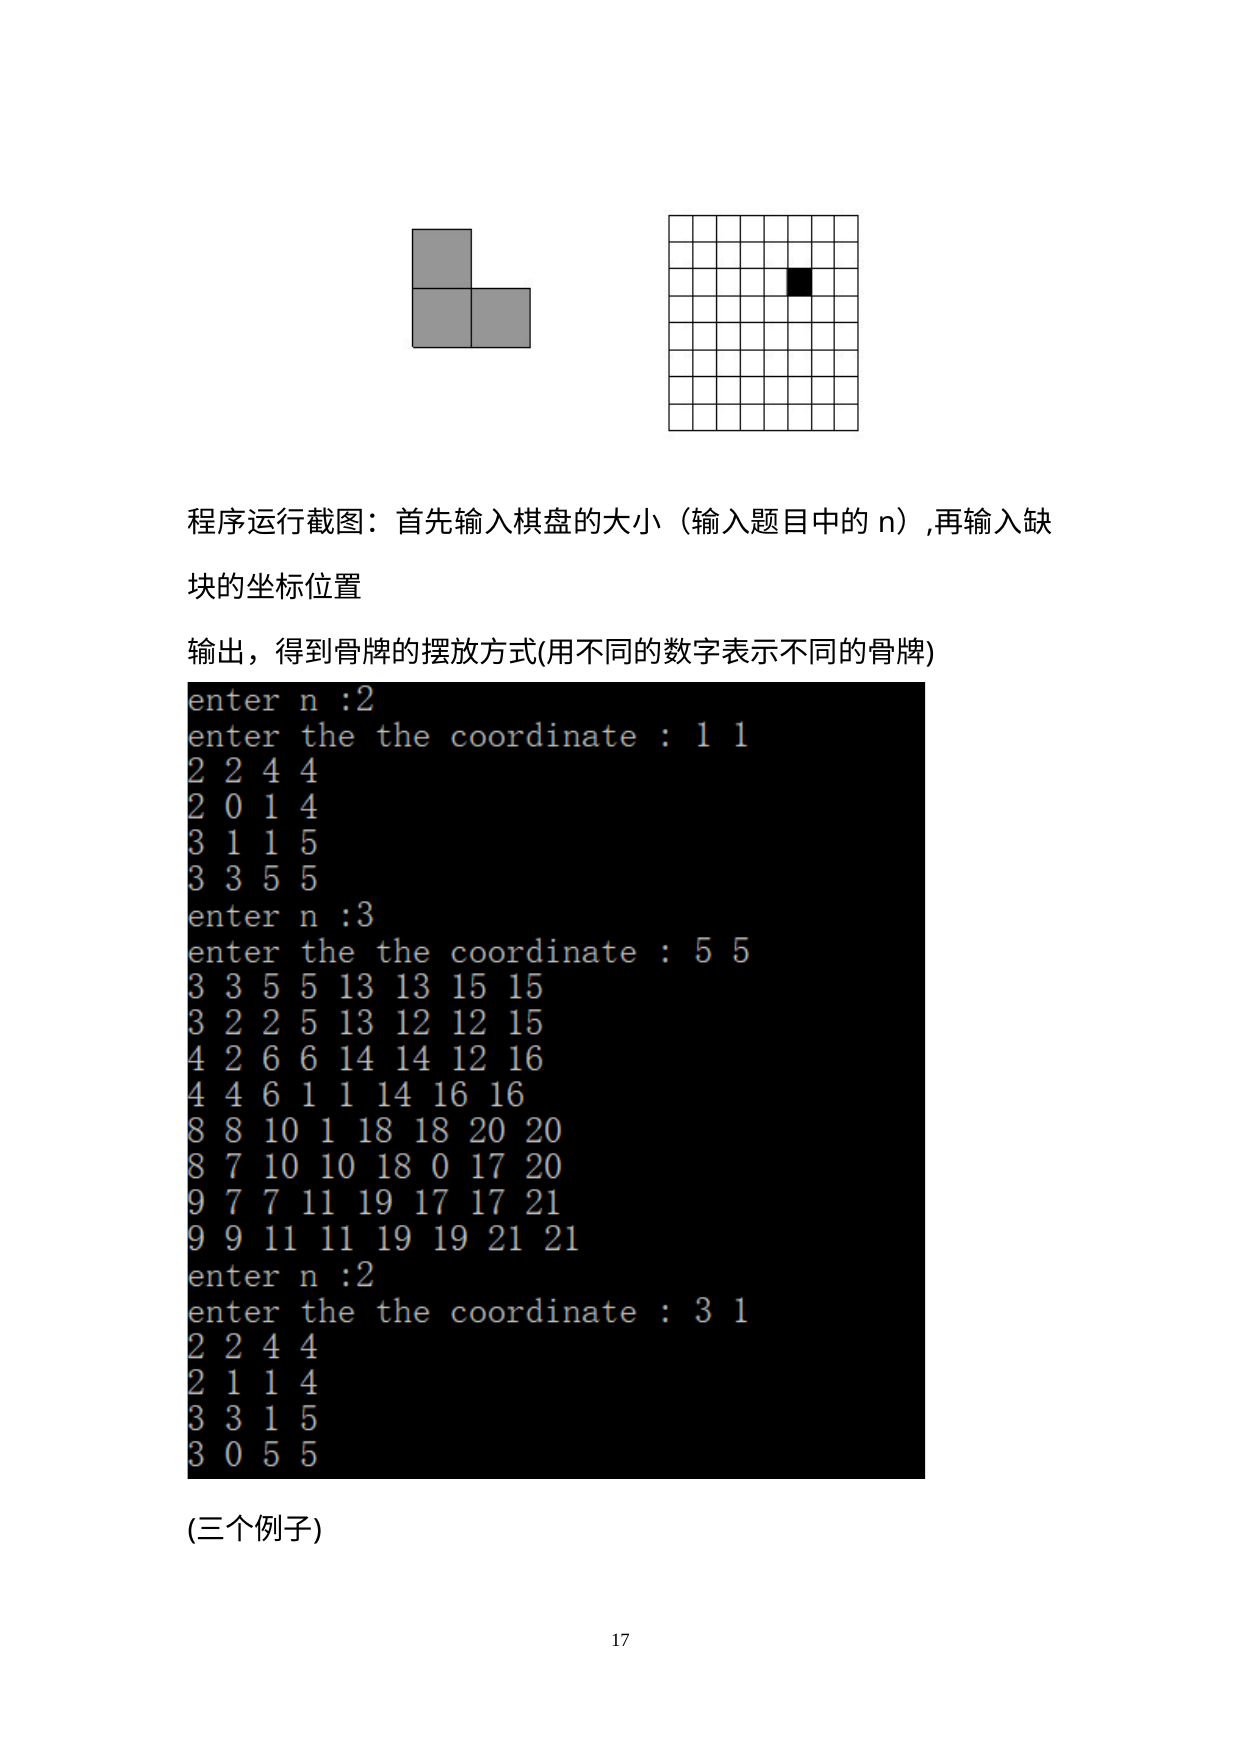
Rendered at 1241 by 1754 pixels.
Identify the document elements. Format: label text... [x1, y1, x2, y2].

text 程序运行截图：首先输入棋盘的大小（输入题目中的n）,再输入缺块的坐标位置 [187, 487, 1053, 617]
picture [387, 162, 895, 459]
text (三个例子) [187, 1494, 1053, 1559]
text 输出，得到骨牌的摆放方式(用不同的数字表示不同的骨牌) [187, 617, 1053, 682]
picture [187, 682, 926, 1479]
